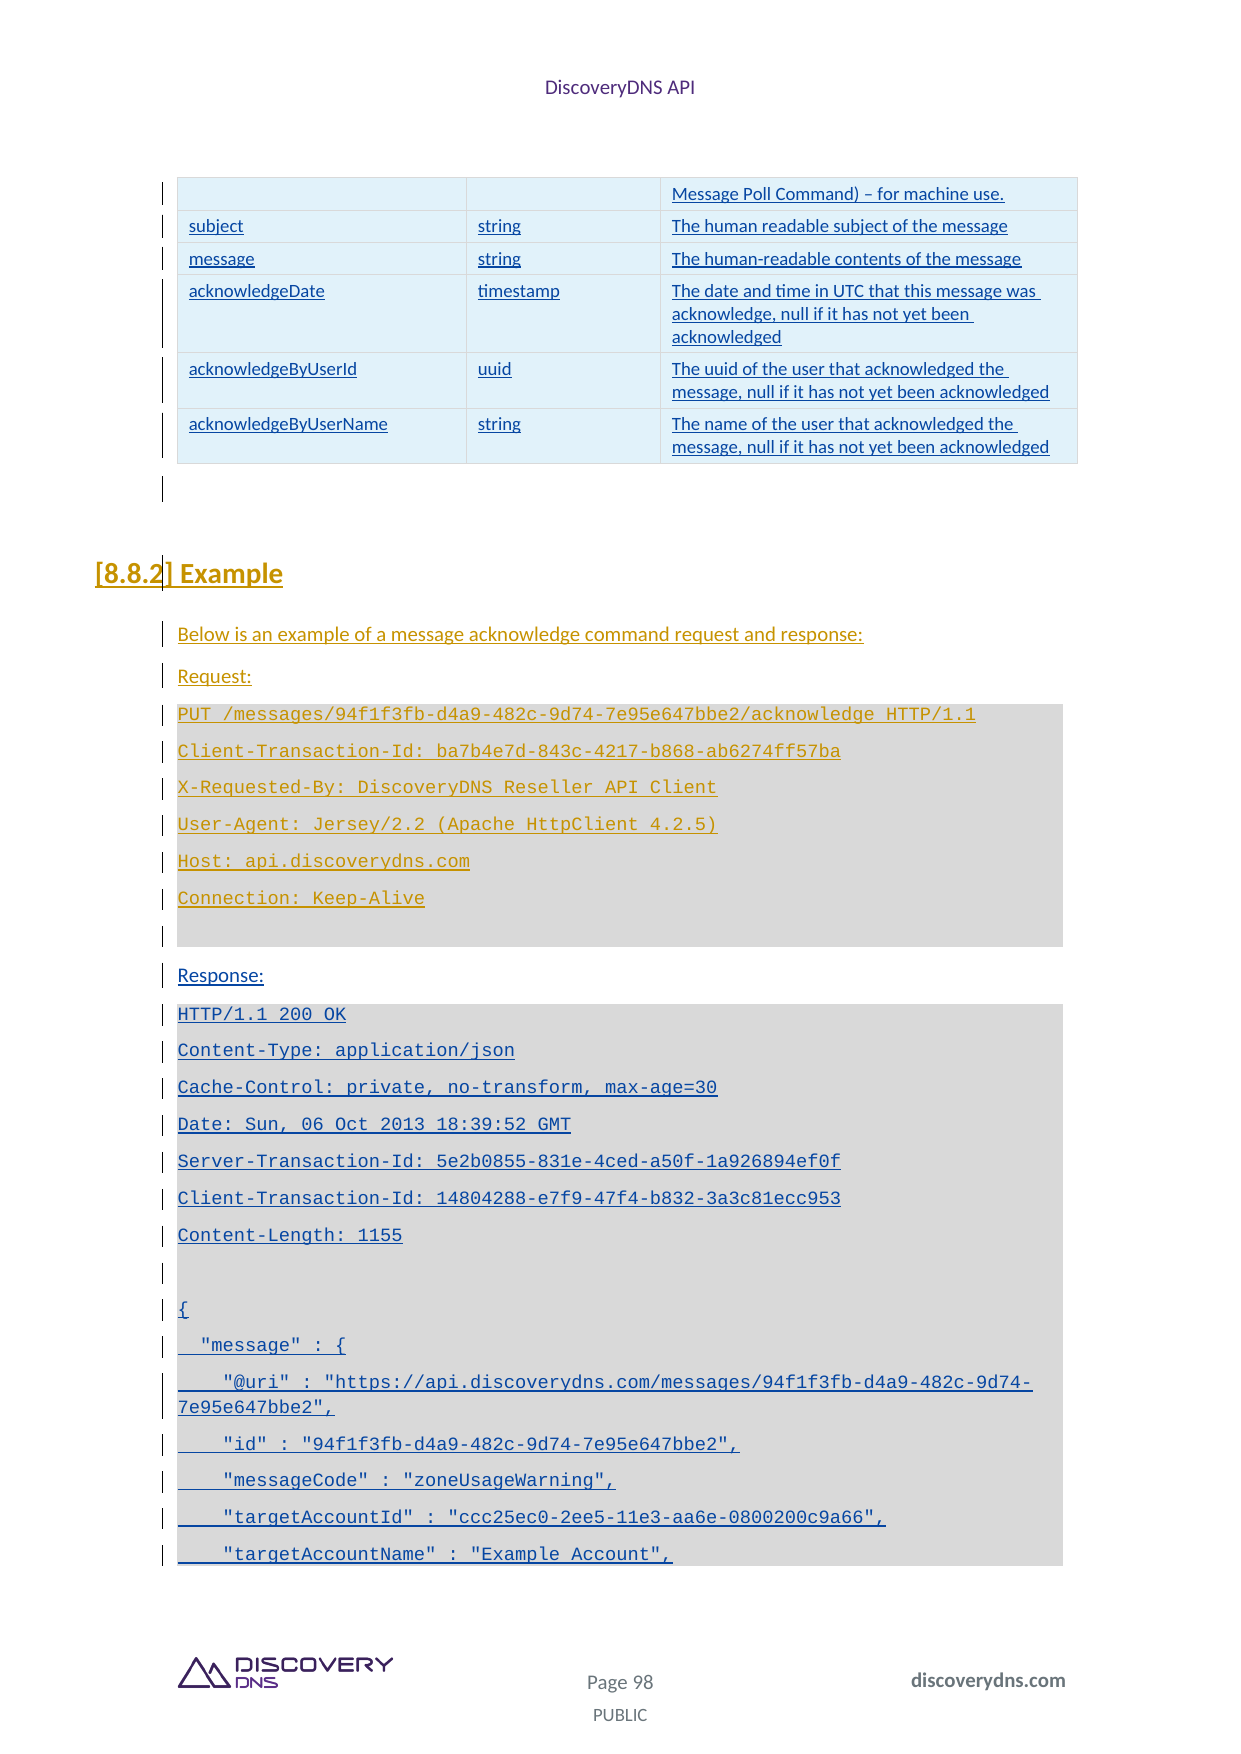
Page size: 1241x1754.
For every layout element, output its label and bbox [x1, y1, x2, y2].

picture [177, 1656, 394, 1689]
